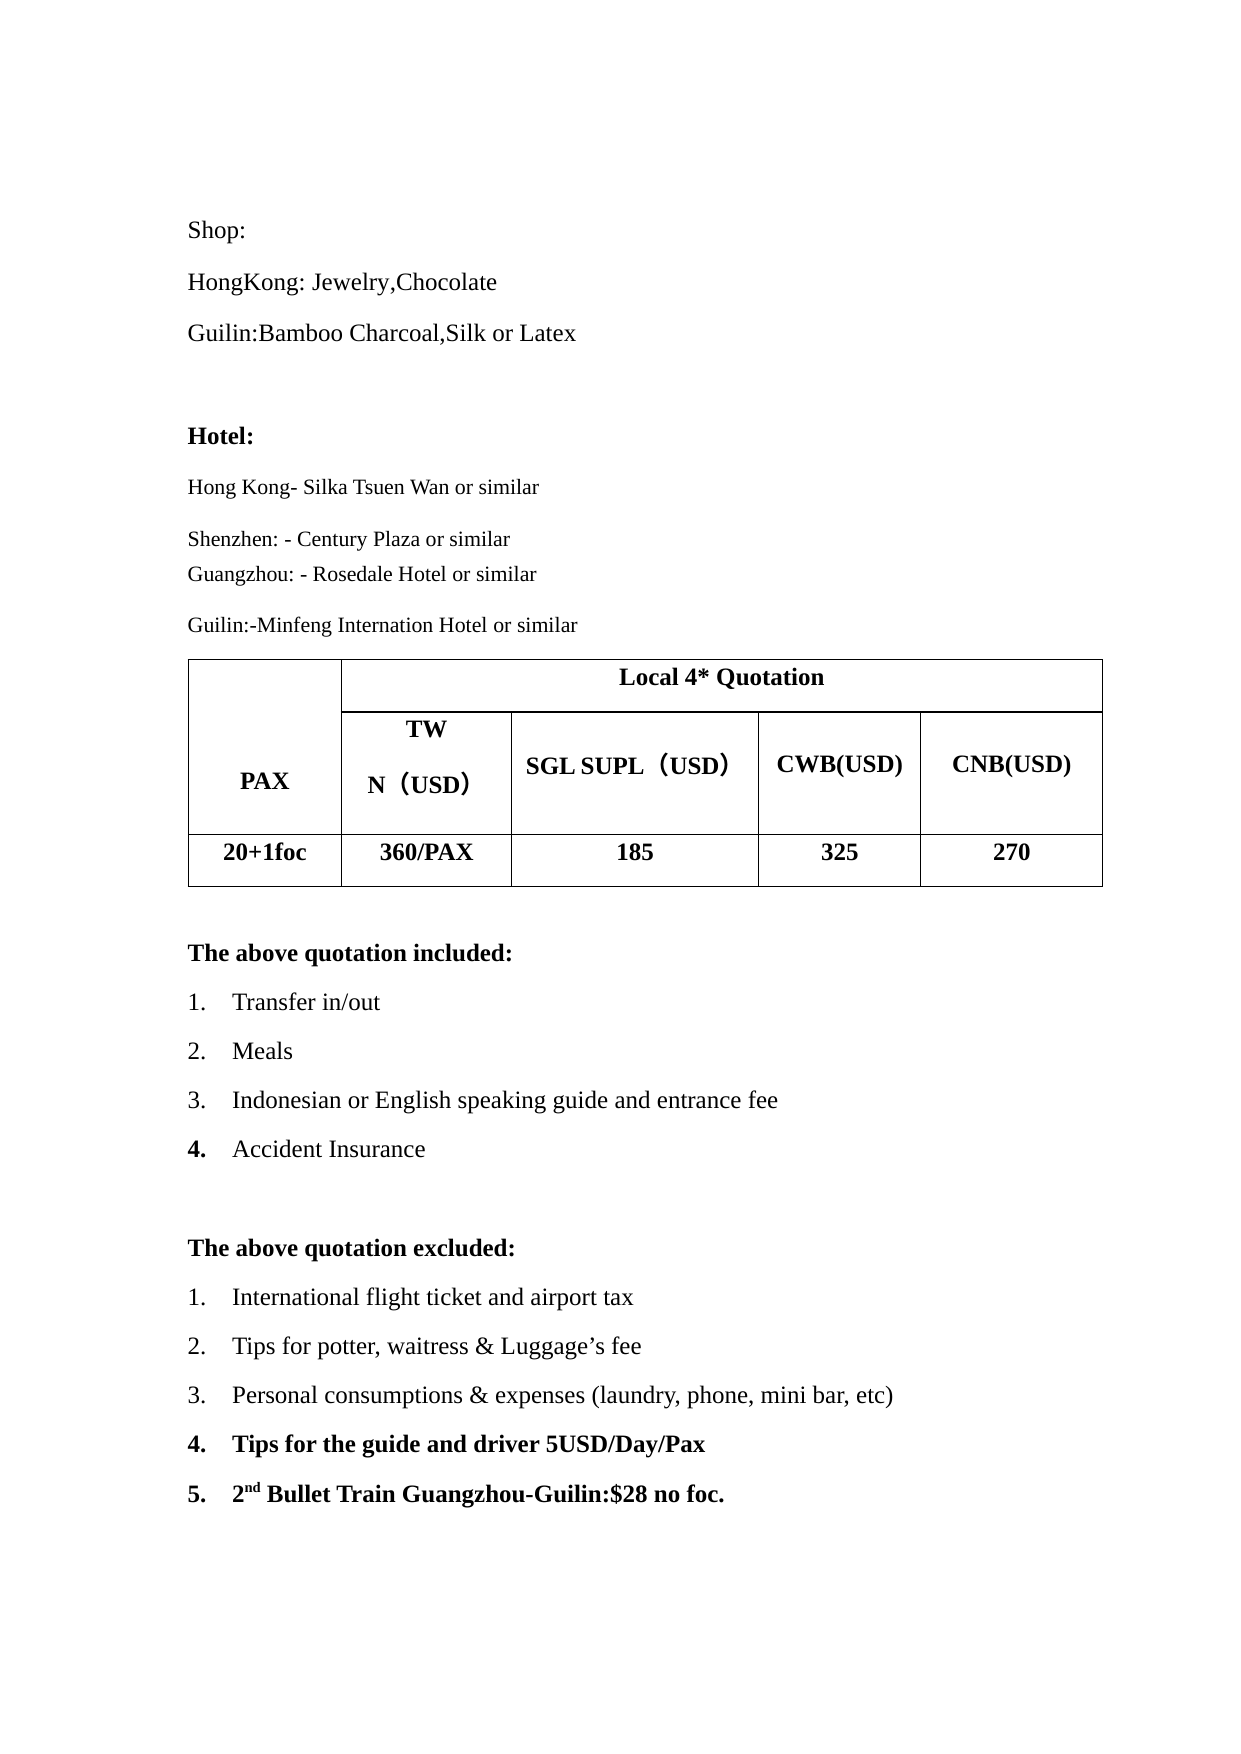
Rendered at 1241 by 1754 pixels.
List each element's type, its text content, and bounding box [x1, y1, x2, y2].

text Shenzhen: - Century Plaza or similar Guangzhou: - Rosedale Hotel or similar [187, 522, 1053, 589]
table_cell 325 [759, 835, 920, 886]
text Guilin:Bamboo Charcoal,Silk or Latex [187, 316, 1053, 349]
list Personal consumptions & expenses (laundry, phone, mini bar, etc) [187, 1378, 1053, 1411]
table_cell TWN（USD） [342, 713, 511, 834]
text Hong Kong- Silka Tsuen Wan or similar [187, 471, 1053, 503]
list Tips for the guide and driver 5USD/Day/Pax [187, 1428, 1053, 1460]
list Accident Insurance [187, 1133, 1053, 1165]
text The above quotation included: [187, 936, 1053, 968]
table_header PAX [189, 660, 341, 834]
table_header Local 4* Quotation [342, 660, 1102, 711]
list 2nd Bullet Train Guangzhou-Guilin:$28 no foc. [187, 1477, 1053, 1509]
table_cell 20+1foc [189, 835, 341, 886]
table_cell 185 [512, 835, 758, 886]
text HongKong: Jewelry,Chocolate [187, 265, 1053, 297]
text Guilin:-Minfeng Internation Hotel or similar [187, 608, 1053, 641]
table_cell 270 [921, 835, 1102, 886]
list Meals [187, 1034, 1053, 1067]
list Transfer in/out [187, 985, 1053, 1018]
text Hotel: [187, 419, 1053, 452]
text Shop: [187, 213, 1053, 246]
table_cell 360/PAX [342, 835, 511, 886]
list Indonesian or English speaking guide and entrance fee [187, 1083, 1053, 1116]
text The above quotation excluded: [187, 1231, 1053, 1263]
table_cell CNB(USD) [921, 713, 1102, 834]
list International flight ticket and airport tax [187, 1280, 1053, 1313]
table_cell SGL SUPL（USD） [512, 713, 758, 834]
table_cell CWB(USD) [759, 713, 920, 834]
list Tips for potter, waitress & Luggage’s fee [187, 1329, 1053, 1362]
